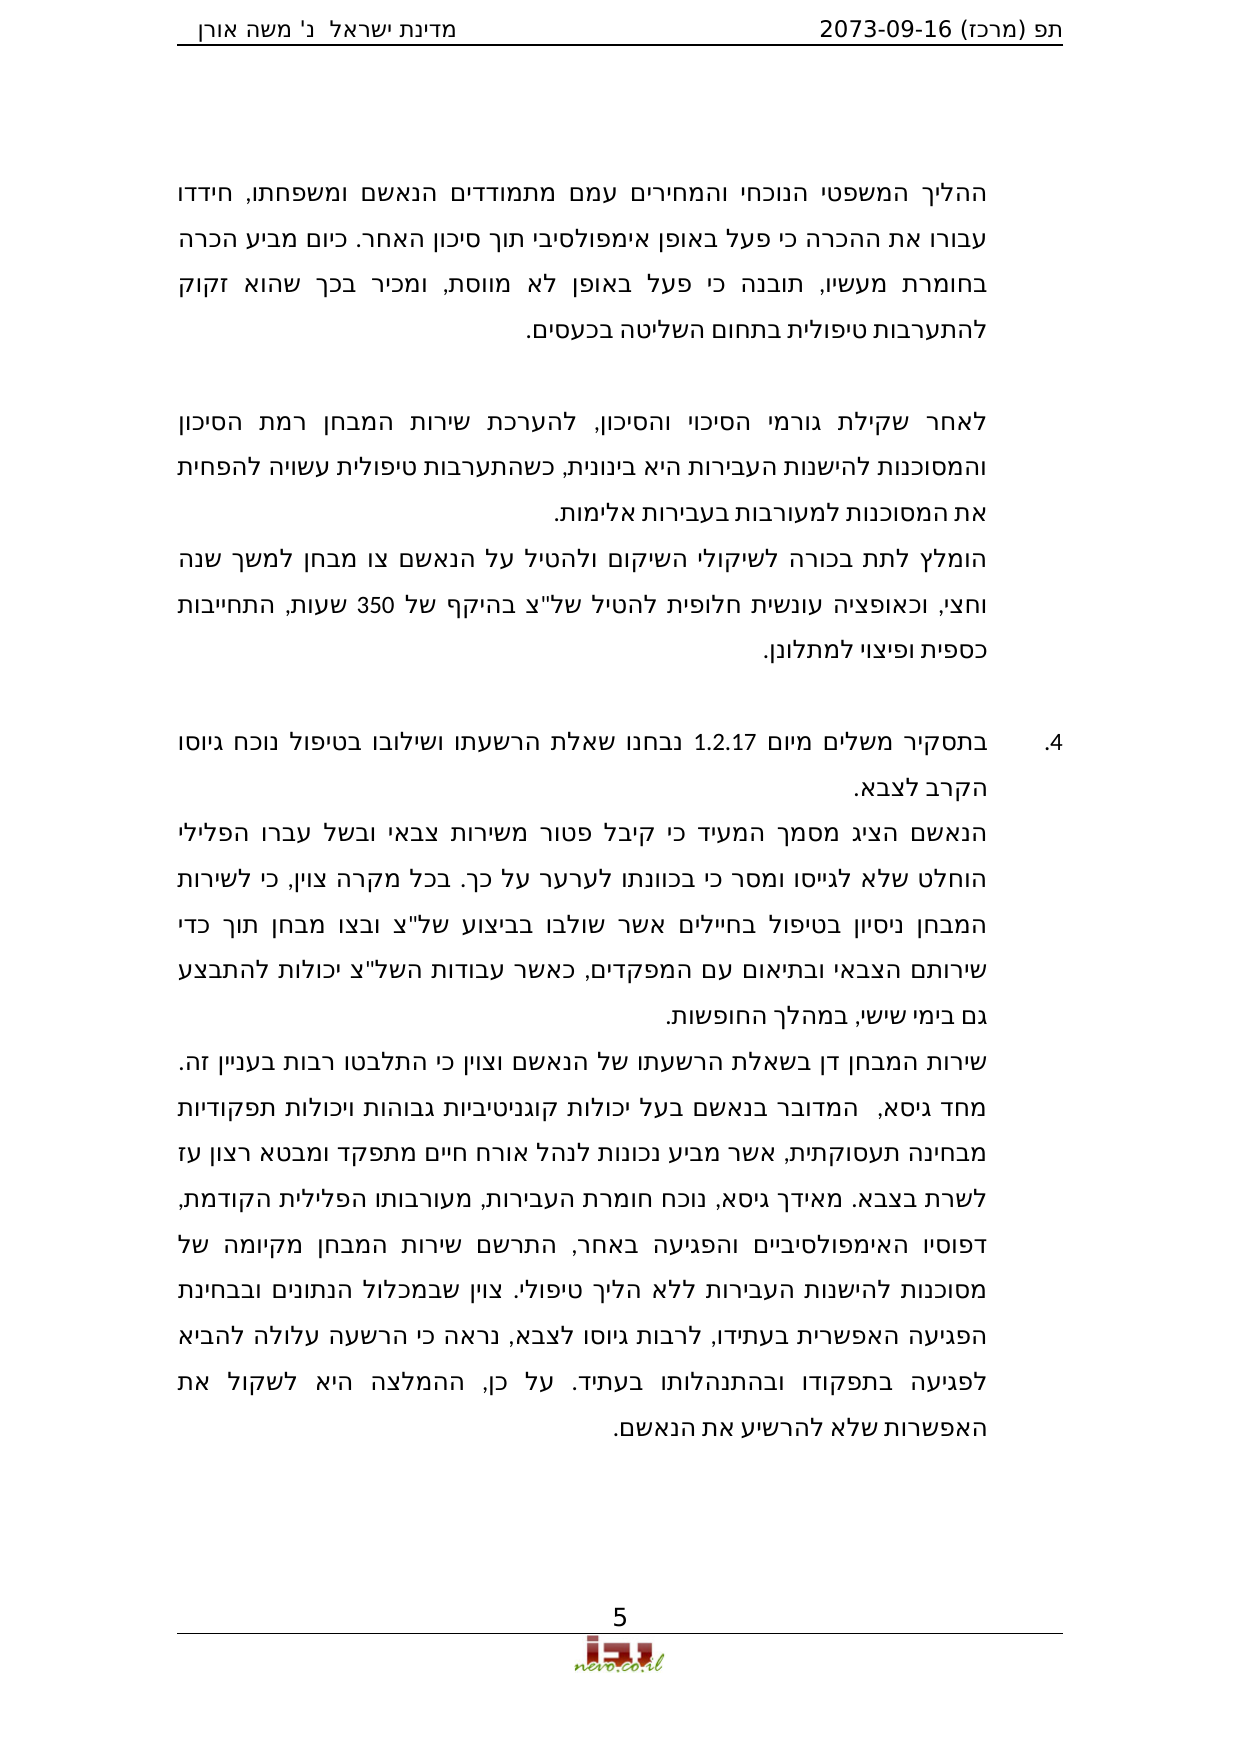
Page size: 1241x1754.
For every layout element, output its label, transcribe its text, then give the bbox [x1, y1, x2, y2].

picture [574, 1635, 666, 1673]
text הנאשם הציג מסמך המעיד כי קיבל פטור משירות צבאי ובשל עברו הפלילי הוחלט שלא לגייסו ומסר כי בכוונתו לערער על כך. בכל מקרה צוין, כי לשירות המבחן ניסיון בטיפול בחיילים אשר שולבו בביצוע של"צ ובצו מבחן תוך כדי שירותם הצבאי ובתיאום עם המפקדים, כאשר עבודות השל"צ יכולות להתבצע גם בימי שישי, במהלך החופשות. [177, 817, 988, 1031]
text לאחר שקילת גורמי הסיכוי והסיכון, להערכת שירות המבחן רמת הסיכון והמסוכנות להישנות העבירות היא בינונית, כשהתערבות טיפולית עשויה להפחית את המסוכנות למעורבות בעבירות אלימות. [177, 406, 988, 528]
text ההליך המשפטי הנוכחי והמחירים עמם מתמודדים הנאשם ומשפחתו, חידדו עבורו את ההכרה כי פעל באופן אימפולסיבי תוך סיכון האחר. כיום מביע הכרה בחומרת מעשיו, תובנה כי פעל באופן לא מווסת, ומכיר בכך שהוא זקוק להתערבות טיפולית בתחום השליטה בכעסים. [177, 177, 988, 345]
text שירות המבחן דן בשאלת הרשעתו של הנאשם וצוין כי התלבטו רבות בעניין זה. מחד גיסא, המדובר בנאשם בעל יכולות קוגניטיביות גבוהות ויכולות תפקודיות מבחינה תעסוקתית, אשר מביע נכונות לנהל אורח חיים מתפקד ומבטא רצון עז לשרת בצבא. מאידך גיסא, נוכח חומרת העבירות, מעורבותו הפלילית הקודמת, דפוסיו האימפולסיביים והפגיעה באחר, התרשם שירות המבחן מקיומה של מסוכנות להישנות העבירות ללא הליך טיפולי. צוין שבמכלול הנתונים ובבחינת הפגיעה האפשרית בעתידו, לרבות גיוסו לצבא, נראה כי הרשעה עלולה להביא לפגיעה בתפקודו ובהתנהלותו בעתיד. על כן, ההמלצה היא לשקול את האפשרות שלא להרשיע את הנאשם. [177, 1046, 988, 1442]
text הומלץ לתת בכורה לשיקולי השיקום ולהטיל על הנאשם צו מבחן למשך שנה וחצי, וכאופציה עונשית חלופית להטיל של"צ בהיקף של 350 שעות, התחייבות כספית ופיצוי למתלונן. [177, 543, 988, 665]
text 4. בתסקיר משלים מיום 1.2.17 נבחנו שאלת הרשעתו ושילובו בטיפול נוכח גיוסו הקרב לצבא. [177, 726, 1063, 802]
